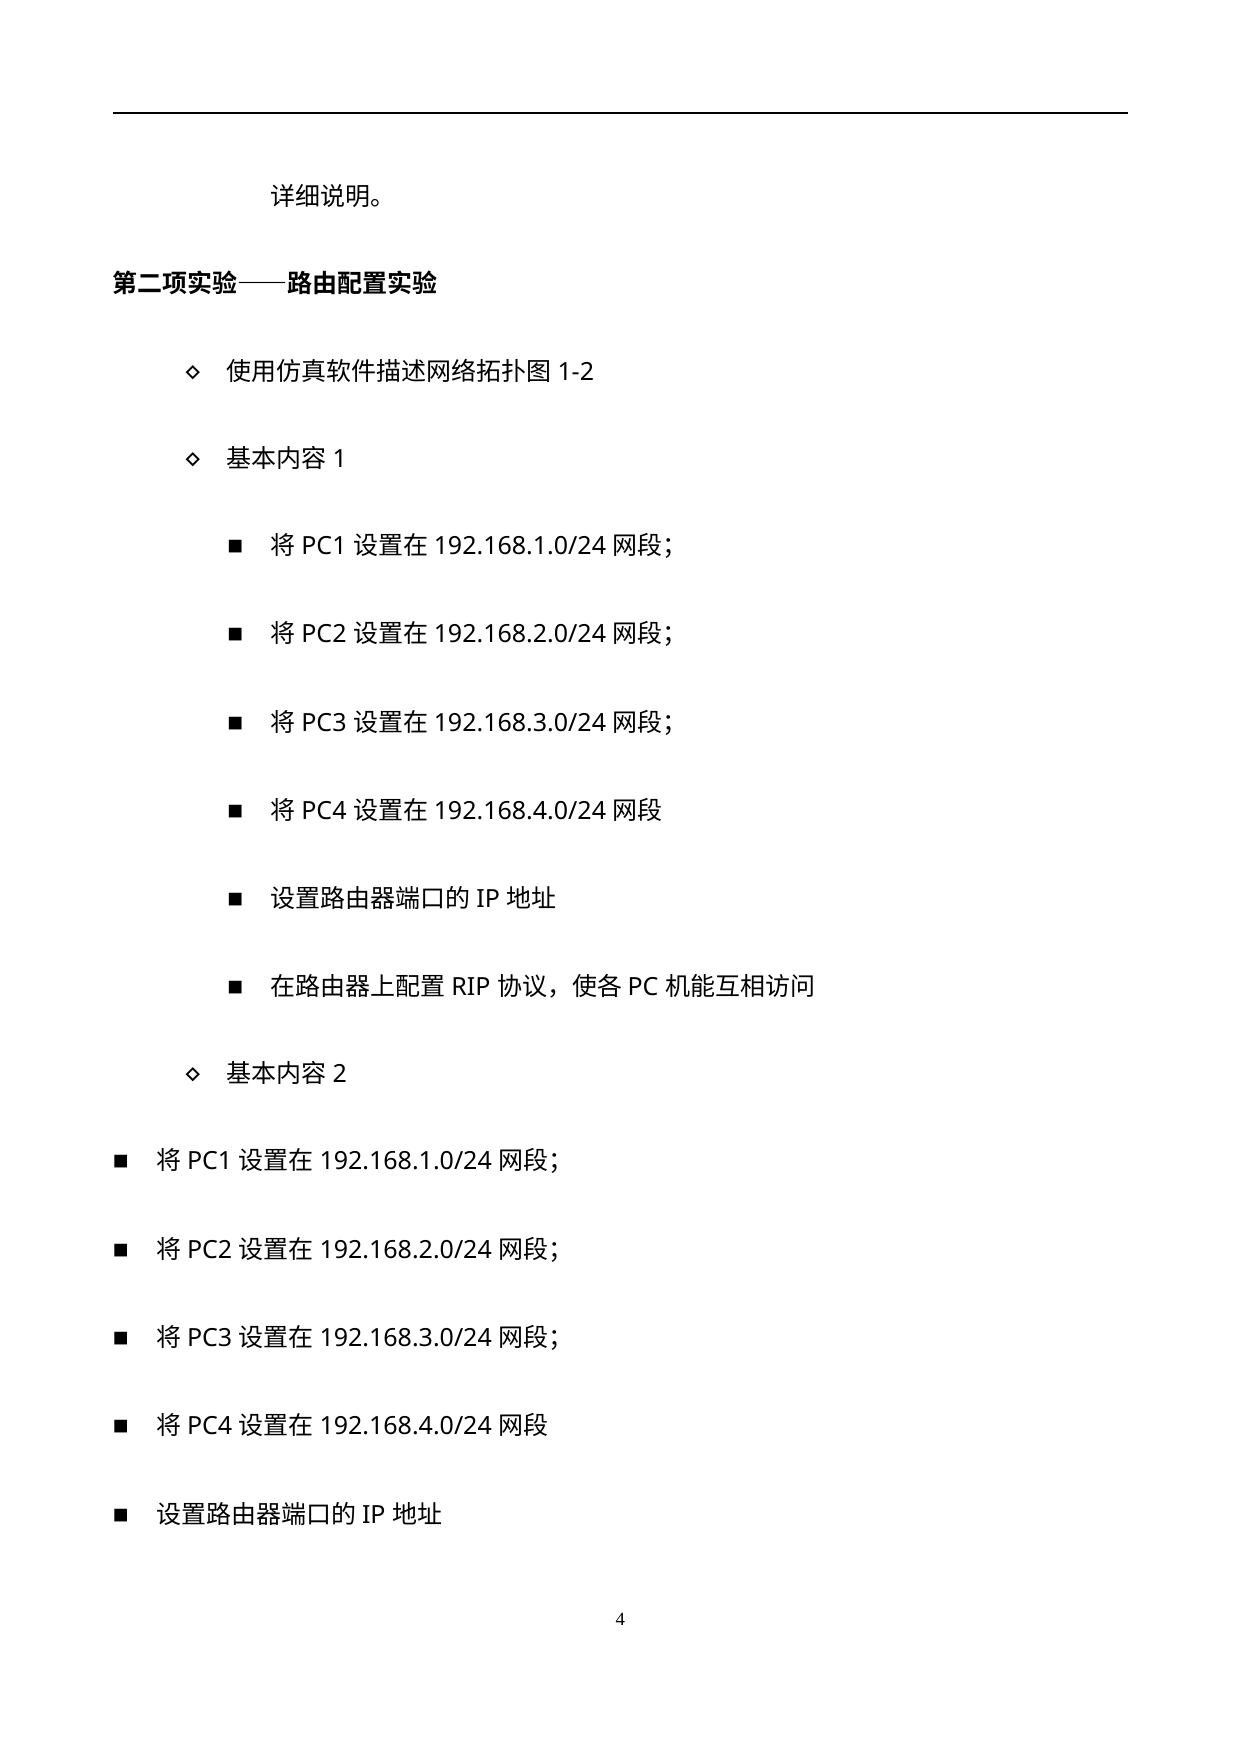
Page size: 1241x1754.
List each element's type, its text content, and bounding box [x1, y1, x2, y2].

list 将 PC4 设置在 192.168.4.0/24 网段 [227, 776, 1128, 841]
list 将 PC4 设置在 192.168.4.0/24 网段 [112, 1391, 1128, 1456]
text 第二项实验——路由配置实验 [112, 249, 1128, 314]
list 将 PC1 设置在 192.168.1.0/24 网段； [227, 511, 1128, 576]
list 基本内容 2 [183, 1039, 1128, 1104]
list 设置路由器端口的 IP 地址 [112, 1480, 1128, 1545]
list 将 PC3 设置在 192.168.3.0/24 网段； [112, 1303, 1128, 1368]
list 将 PC2 设置在 192.168.2.0/24 网段； [227, 599, 1128, 664]
list 基本内容 1 [183, 424, 1128, 489]
list 设置路由器端口的 IP 地址 [227, 864, 1128, 929]
list 将 PC1 设置在 192.168.1.0/24 网段； [112, 1126, 1128, 1191]
list 在路由器上配置 RIP 协议，使各 PC 机能互相访问 [227, 952, 1128, 1017]
list 使用仿真软件描述网络拓扑图 1-2 [183, 337, 1128, 402]
list 将 PC3 设置在 192.168.3.0/24 网段； [227, 688, 1128, 753]
list 将 PC2 设置在 192.168.2.0/24 网段； [112, 1215, 1128, 1280]
text 详细说明。 [271, 162, 1128, 227]
